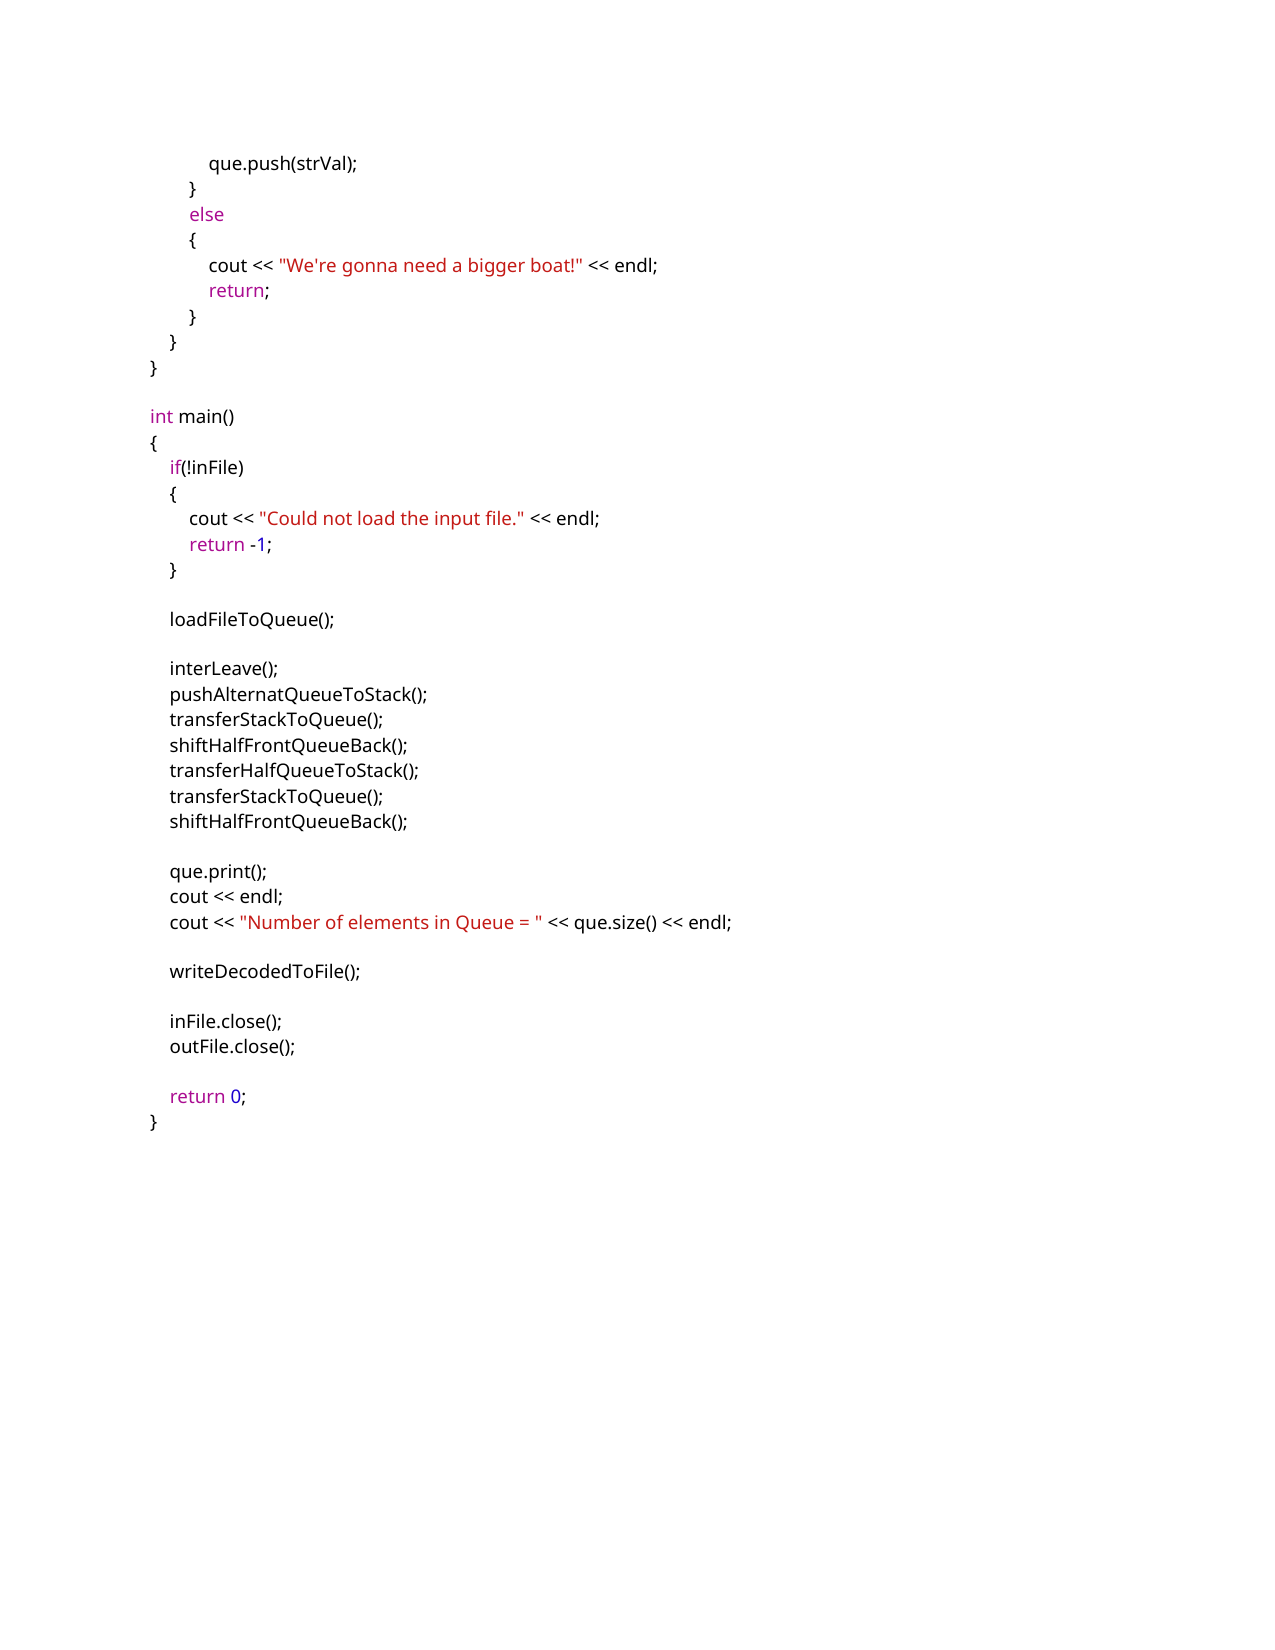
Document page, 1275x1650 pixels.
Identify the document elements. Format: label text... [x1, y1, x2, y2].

text int main() [150, 404, 1125, 429]
text transferStackToQueue(); [150, 707, 1125, 732]
text { [150, 429, 1125, 455]
text } [150, 176, 1125, 201]
text shiftHalfFrontQueueBack(); [150, 809, 1125, 834]
text return -1; [150, 531, 1125, 557]
text } [150, 329, 1125, 354]
text que.push(strVal); [150, 150, 1125, 176]
text cout << "We're gonna need a bigger boat!" << endl; [150, 252, 1125, 278]
text interLeave(); [150, 656, 1125, 681]
text transferStackToQueue(); [150, 783, 1125, 809]
text } [150, 303, 1125, 329]
text { [150, 227, 1125, 252]
text else [150, 201, 1125, 227]
text { [150, 480, 1125, 506]
text pushAlternatQueueToStack(); [150, 681, 1125, 707]
text cout << endl; [150, 884, 1125, 909]
text cout << "Could not load the input file." << endl; [150, 506, 1125, 531]
text transferHalfQueueToStack(); [150, 758, 1125, 783]
text inFile.close(); [150, 1008, 1125, 1034]
text } [150, 1109, 1125, 1134]
text if(!inFile) [150, 455, 1125, 480]
text shiftHalfFrontQueueBack(); [150, 732, 1125, 758]
text outFile.close(); [150, 1034, 1125, 1059]
text cout << "Number of elements in Queue = " << que.size() << endl; [150, 909, 1125, 935]
text return 0; [150, 1083, 1125, 1109]
text loadFileToQueue(); [150, 606, 1125, 632]
text return; [150, 278, 1125, 303]
text que.print(); [150, 858, 1125, 884]
text } [150, 557, 1125, 582]
text writeDecodedToFile(); [150, 959, 1125, 984]
text } [150, 354, 1125, 380]
